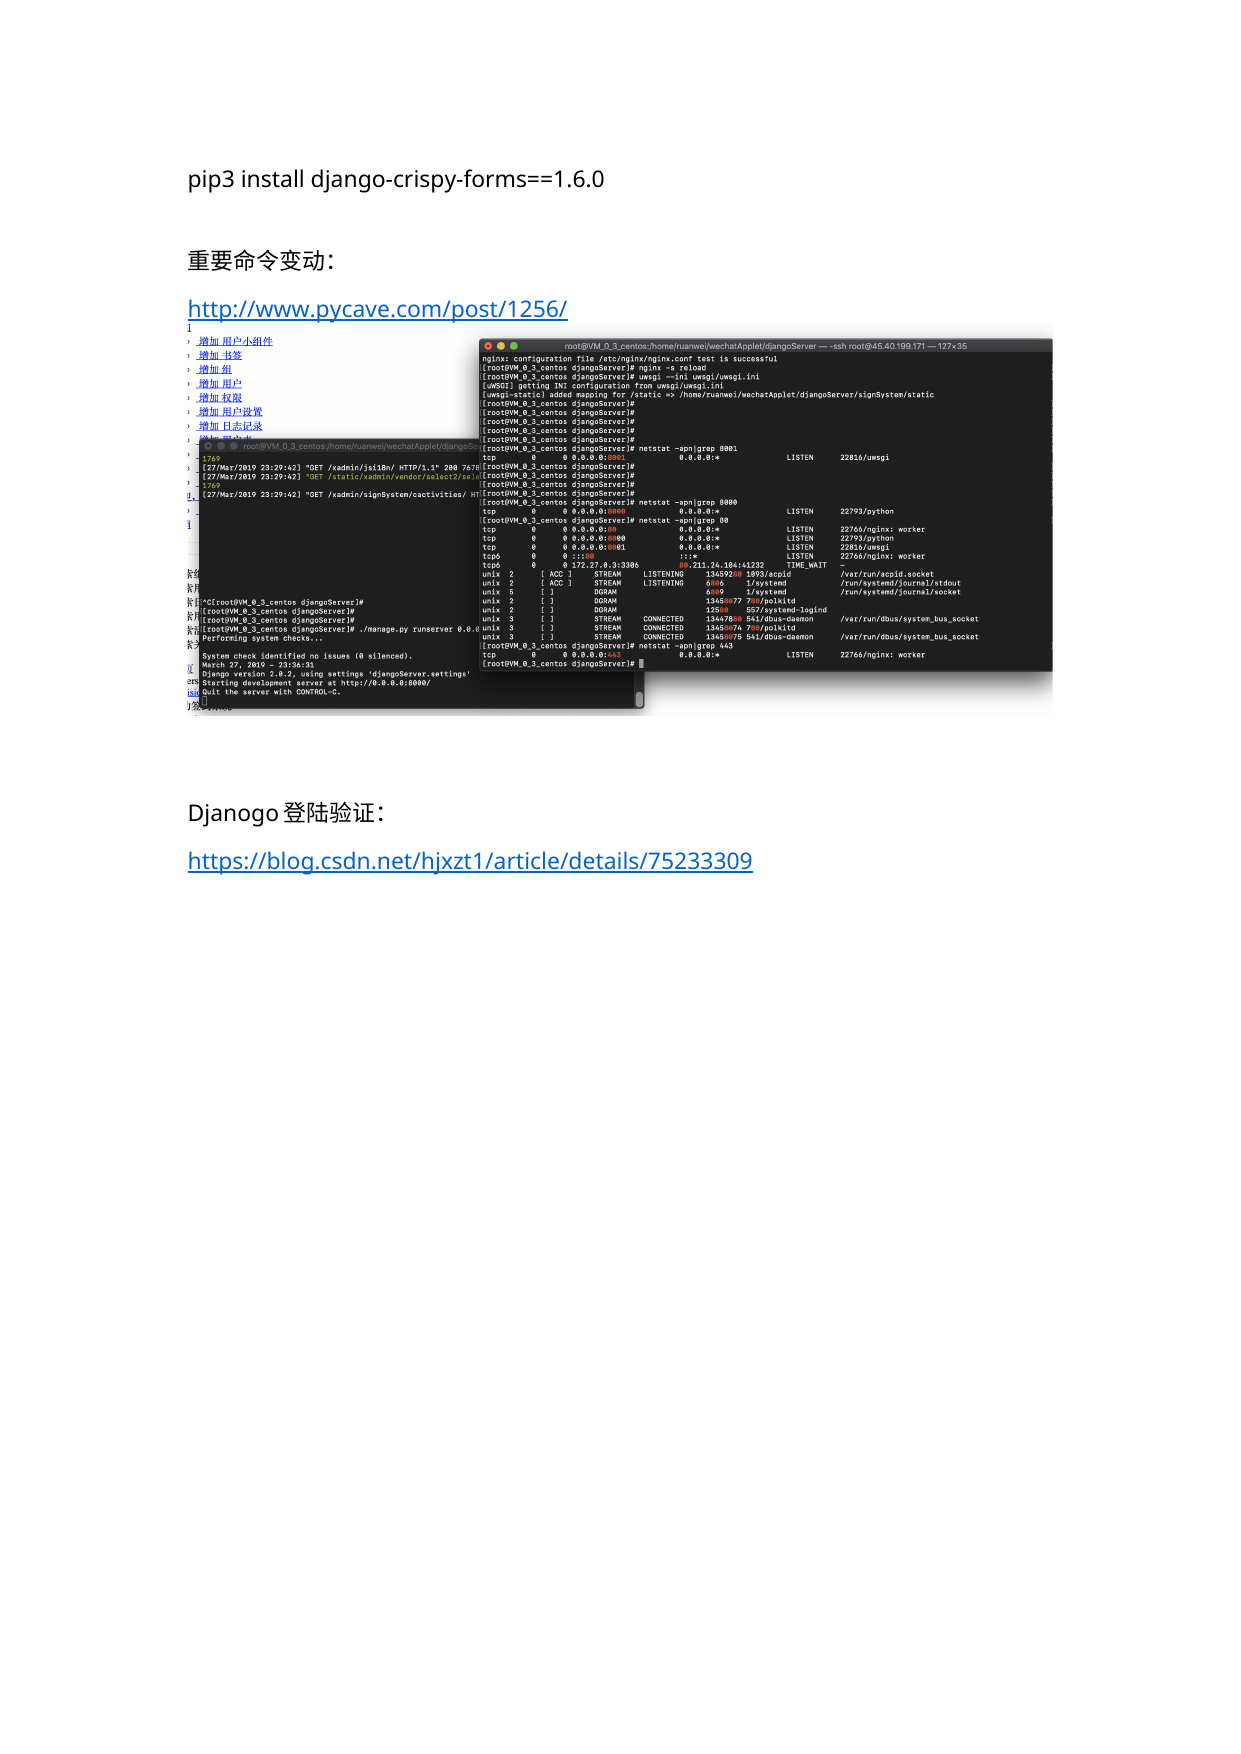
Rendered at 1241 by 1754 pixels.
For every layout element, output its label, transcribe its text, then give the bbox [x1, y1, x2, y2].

text https://blog.csdn.net/hjxzt1/article/details/75233309 [187, 844, 1053, 877]
picture [187, 324, 1053, 716]
text pip3 install django-crispy-forms==1.6.0 [187, 162, 1053, 194]
text 重要命令变动： [187, 227, 1053, 292]
text http://www.pycave.com/post/1256/ [187, 292, 1053, 324]
text Djanogo登陆验证： [187, 779, 1053, 844]
